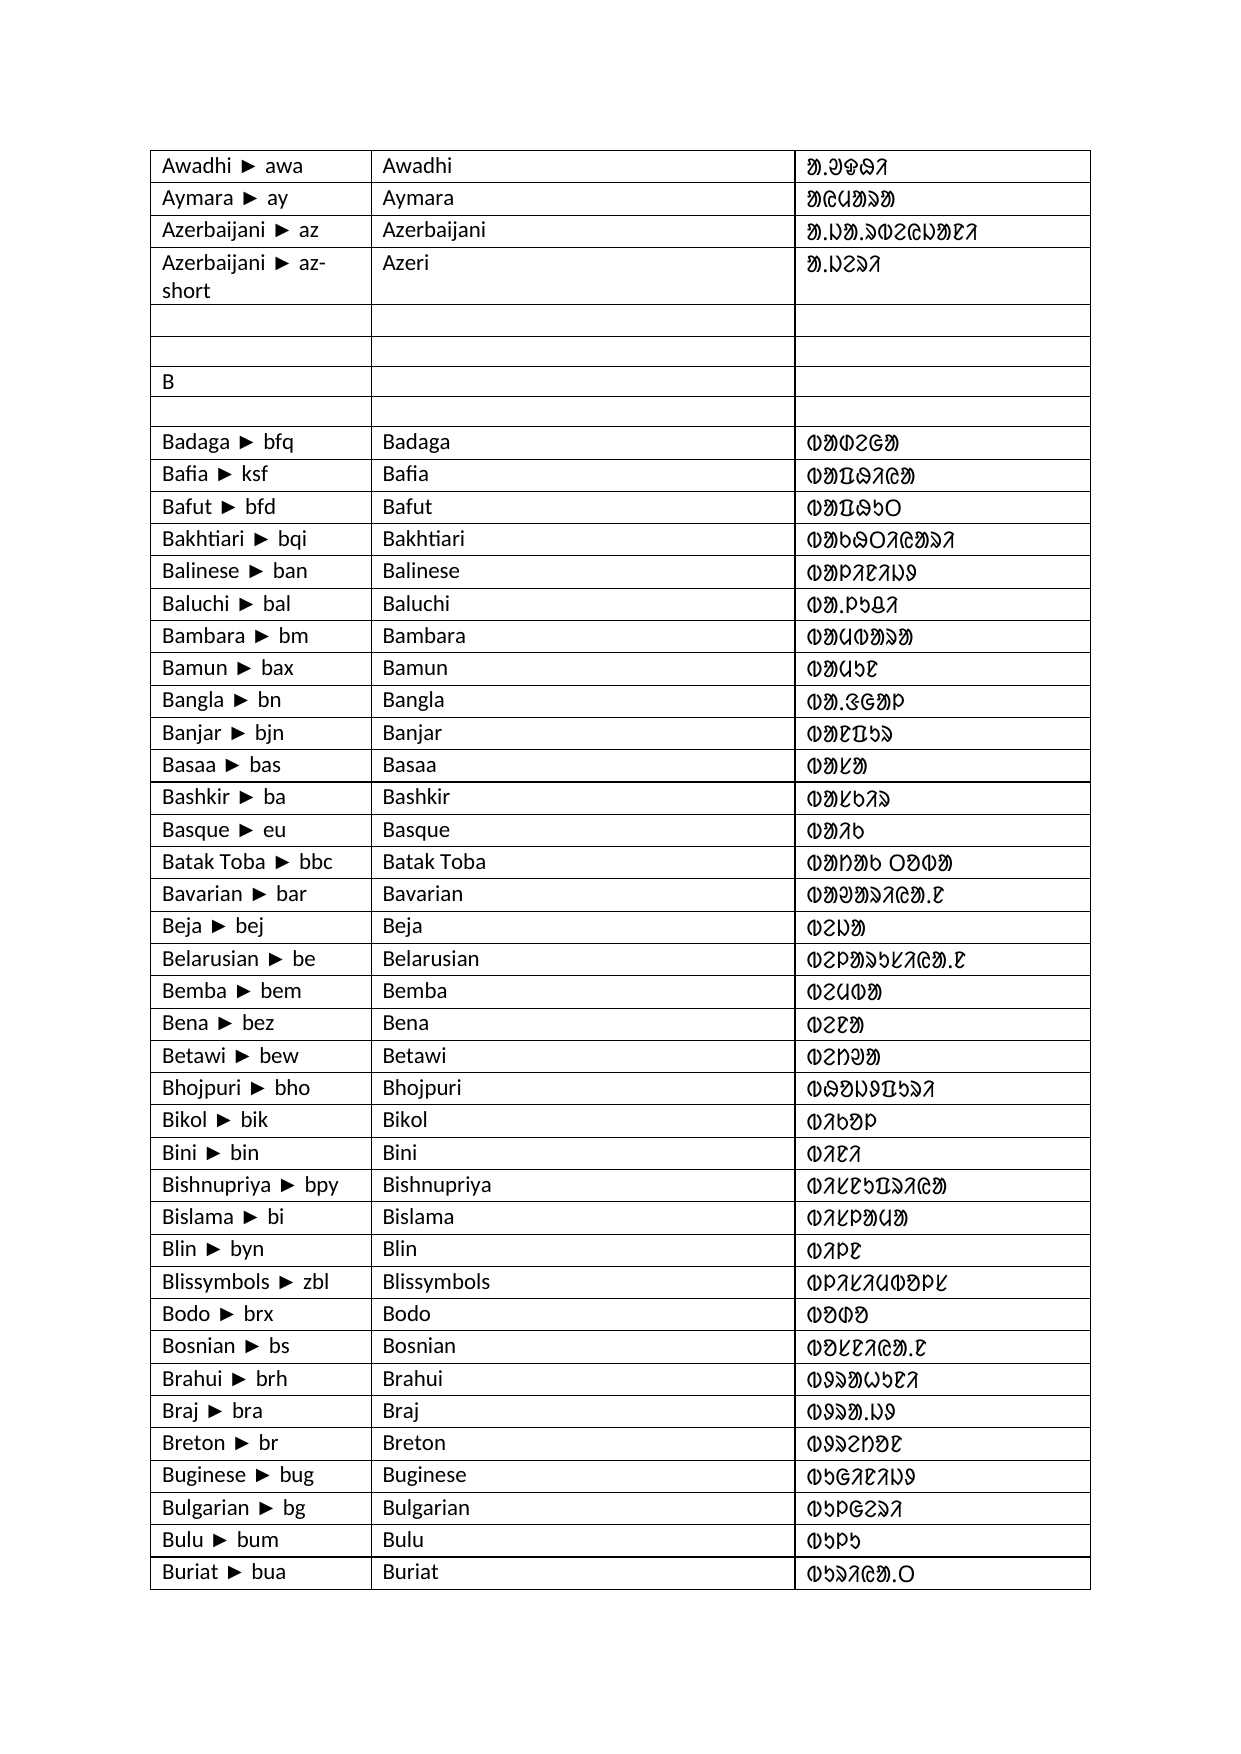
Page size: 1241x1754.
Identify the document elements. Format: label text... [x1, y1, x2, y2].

table_cell Bashkir [372, 783, 794, 814]
table_cell Belarusian ► be [151, 944, 371, 975]
table_cell Bodo [372, 1299, 794, 1330]
table_cell Azerbaijani [372, 216, 794, 247]
table_cell Bulgarian ► bg [151, 1493, 371, 1524]
table_cell ᱵᱤᱥᱞᱟᱢᱟ [796, 1202, 1090, 1233]
table_cell ᱵᱟᱹᱝᱜᱟᱞ [796, 686, 1090, 717]
table_cell Bosnian ► bs [151, 1331, 371, 1363]
table_cell Bena ► bez [151, 1009, 371, 1040]
table_cell Basque [372, 815, 794, 846]
table_cell Bislama [372, 1202, 794, 1233]
table_cell Azeri [372, 248, 794, 304]
table_cell ᱵᱩᱨᱤᱭᱟᱹᱛ [796, 1558, 1090, 1589]
table_cell Bena [372, 1009, 794, 1040]
table_cell Awadhi [372, 151, 794, 182]
table_cell Bodo ► brx [151, 1299, 371, 1330]
table_cell Bikol [372, 1105, 794, 1137]
table_cell ᱵᱮᱴᱣᱟ [796, 1041, 1090, 1072]
table_cell ᱵᱩᱜᱤᱱᱤᱡᱽ [796, 1461, 1090, 1492]
table_cell Brahui ► brh [151, 1364, 371, 1395]
table_cell ᱵᱟᱹᱞᱩᱪᱤ [796, 589, 1090, 620]
table_cell Balinese ► ban [151, 556, 371, 588]
table_cell Aymara ► ay [151, 183, 371, 214]
table_cell Azerbaijani ► az-short [151, 248, 371, 304]
table_cell Bikol ► bik [151, 1105, 371, 1137]
table_cell Breton ► br [151, 1428, 371, 1459]
table_cell ᱵᱤᱞᱱ [796, 1235, 1090, 1266]
table_cell Bamun ► bax [151, 653, 371, 684]
table_cell Bhojpuri ► bho [151, 1073, 371, 1104]
table_cell ᱵᱤᱥᱱᱩᱯᱨᱤᱭᱟ [796, 1170, 1090, 1201]
table_cell ᱟᱹᱡᱮᱨᱤ [796, 248, 1090, 304]
table_cell ᱵᱤᱠᱚᱞ [796, 1105, 1090, 1137]
table_cell ᱵᱮᱞᱟᱨᱩᱥᱤᱭᱟᱹᱱ [796, 944, 1090, 975]
table_cell Bavarian ► bar [151, 879, 371, 911]
table_cell Blin [372, 1235, 794, 1266]
table_cell B [151, 367, 371, 396]
table_cell Banjar [372, 718, 794, 749]
table_cell ᱵᱚᱥᱱᱤᱭᱟᱹᱱ [796, 1331, 1090, 1363]
table_cell Balinese [372, 556, 794, 588]
table_cell Beja [372, 912, 794, 943]
table_cell Bini ► bin [151, 1138, 371, 1169]
table_cell [796, 337, 1090, 366]
table_cell Bangla [372, 686, 794, 717]
table_cell Bangla ► bn [151, 686, 371, 717]
table_cell ᱵᱮᱱᱟ [796, 1009, 1090, 1040]
table_cell Betawi ► bew [151, 1041, 371, 1072]
table_cell Braj [372, 1396, 794, 1427]
table_cell ᱵᱩᱞᱜᱮᱨᱤ [796, 1493, 1090, 1524]
table_cell ᱵᱮᱡᱟ [796, 912, 1090, 943]
table_cell Bishnupriya ► bpy [151, 1170, 371, 1201]
table_cell Basque ► eu [151, 815, 371, 846]
table_cell Baluchi [372, 589, 794, 620]
table_cell Bakhtiari [372, 524, 794, 555]
table_cell Bhojpuri [372, 1073, 794, 1104]
table_cell ᱵᱟᱤᱠ [796, 815, 1090, 846]
table_cell Buriat [372, 1558, 794, 1589]
table_cell ᱵᱟᱣᱟᱨᱤᱭᱟᱹᱱ [796, 879, 1090, 911]
table_cell Braj ► bra [151, 1396, 371, 1427]
table_cell Banjar ► bjn [151, 718, 371, 749]
table_cell Blin ► byn [151, 1235, 371, 1266]
table_cell Basaa ► bas [151, 750, 371, 781]
table_cell [151, 305, 371, 336]
table_cell Bakhtiari ► bqi [151, 524, 371, 555]
table_cell ᱵᱽᱨᱟᱦᱩᱱᱤ [796, 1364, 1090, 1395]
table_cell ᱟᱹᱣᱫᱷᱤ [796, 151, 1090, 182]
table_cell Baluchi ► bal [151, 589, 371, 620]
table_cell ᱟᱭᱢᱟᱨᱟ [796, 183, 1090, 214]
table_cell Bemba ► bem [151, 976, 371, 1007]
table_cell [796, 305, 1090, 336]
table_cell ᱵᱽᱨᱮᱴᱚᱱ [796, 1428, 1090, 1459]
table_cell ᱵᱽᱨᱟᱹᱡᱽ [796, 1396, 1090, 1427]
table_cell Bulgarian [372, 1493, 794, 1524]
table_cell Buginese ► bug [151, 1461, 371, 1492]
table_cell Badaga ► bfq [151, 427, 371, 458]
table_cell ᱵᱞᱤᱥᱤᱢᱵᱚᱞᱥ [796, 1267, 1090, 1298]
table_cell [796, 367, 1090, 396]
table_cell Bulu ► bum [151, 1525, 371, 1556]
table_cell Breton [372, 1428, 794, 1459]
table_cell Bafia ► ksf [151, 460, 371, 491]
table_cell ᱵᱟᱰᱮᱜᱟ [796, 427, 1090, 458]
table_cell Buginese [372, 1461, 794, 1492]
table_cell Bishnupriya [372, 1170, 794, 1201]
table_cell ᱵᱩᱞᱩ [796, 1525, 1090, 1556]
table_cell ᱵᱟᱞᱤᱱᱤᱡᱽ [796, 556, 1090, 588]
table_cell Bavarian [372, 879, 794, 911]
table_cell [372, 337, 794, 366]
table_cell [151, 397, 371, 426]
table_cell ᱵᱟᱥᱠᱤᱨ [796, 783, 1090, 814]
table_cell Blissymbols ► zbl [151, 1267, 371, 1298]
table_cell ᱵᱮᱢᱵᱟ [796, 976, 1090, 1007]
table_cell Badaga [372, 427, 794, 458]
table_cell Basaa [372, 750, 794, 781]
table_cell Betawi [372, 1041, 794, 1072]
table_cell [372, 367, 794, 396]
table_cell Belarusian [372, 944, 794, 975]
table_cell Bamun [372, 653, 794, 684]
table_cell Bashkir ► ba [151, 783, 371, 814]
table_cell Azerbaijani ► az [151, 216, 371, 247]
table_cell ᱵᱟᱴᱟᱠ ᱛᱚᱵᱟ [796, 847, 1090, 878]
table_cell [372, 397, 794, 426]
table_cell ᱵᱟᱠᱷᱛᱤᱭᱟᱨᱤ [796, 524, 1090, 555]
table_cell Blissymbols [372, 1267, 794, 1298]
table_cell [796, 397, 1090, 426]
table_cell ᱵᱟᱯᱷᱤᱭᱟ [796, 460, 1090, 491]
table_cell ᱵᱚᱰᱚ [796, 1299, 1090, 1330]
table_cell ᱵᱷᱚᱡᱽᱯᱩᱨᱤ [796, 1073, 1090, 1104]
table_cell [372, 305, 794, 336]
table_cell Bislama ► bi [151, 1202, 371, 1233]
table_cell Batak Toba [372, 847, 794, 878]
table_cell Beja ► bej [151, 912, 371, 943]
table_cell Buriat ► bua [151, 1558, 371, 1589]
table_cell Brahui [372, 1364, 794, 1395]
table_cell ᱵᱟᱥᱟ [796, 750, 1090, 781]
table_cell ᱵᱟᱱᱯᱩᱨ [796, 718, 1090, 749]
table_cell Bambara [372, 621, 794, 652]
table_cell Bemba [372, 976, 794, 1007]
table_cell Bafia [372, 460, 794, 491]
table_cell Batak Toba ► bbc [151, 847, 371, 878]
table_cell Bambara ► bm [151, 621, 371, 652]
table_cell Bulu [372, 1525, 794, 1556]
table_cell Bosnian [372, 1331, 794, 1363]
table_cell ᱵᱟᱢᱩᱱ [796, 653, 1090, 684]
table_cell Awadhi ► awa [151, 151, 371, 182]
table_cell ᱵᱟᱯᱷᱩᱛ [796, 492, 1090, 523]
table_cell Bafut [372, 492, 794, 523]
table_cell Bafut ► bfd [151, 492, 371, 523]
table_cell ᱟᱹᱡᱟᱹᱨᱵᱮᱭᱡᱟᱱᱤ [796, 216, 1090, 247]
table_cell Bini [372, 1138, 794, 1169]
table_cell ᱵᱤᱱᱤ [796, 1138, 1090, 1169]
table_cell [151, 337, 371, 366]
table_cell ᱵᱟᱢᱵᱟᱨᱟ [796, 621, 1090, 652]
table_cell Aymara [372, 183, 794, 214]
